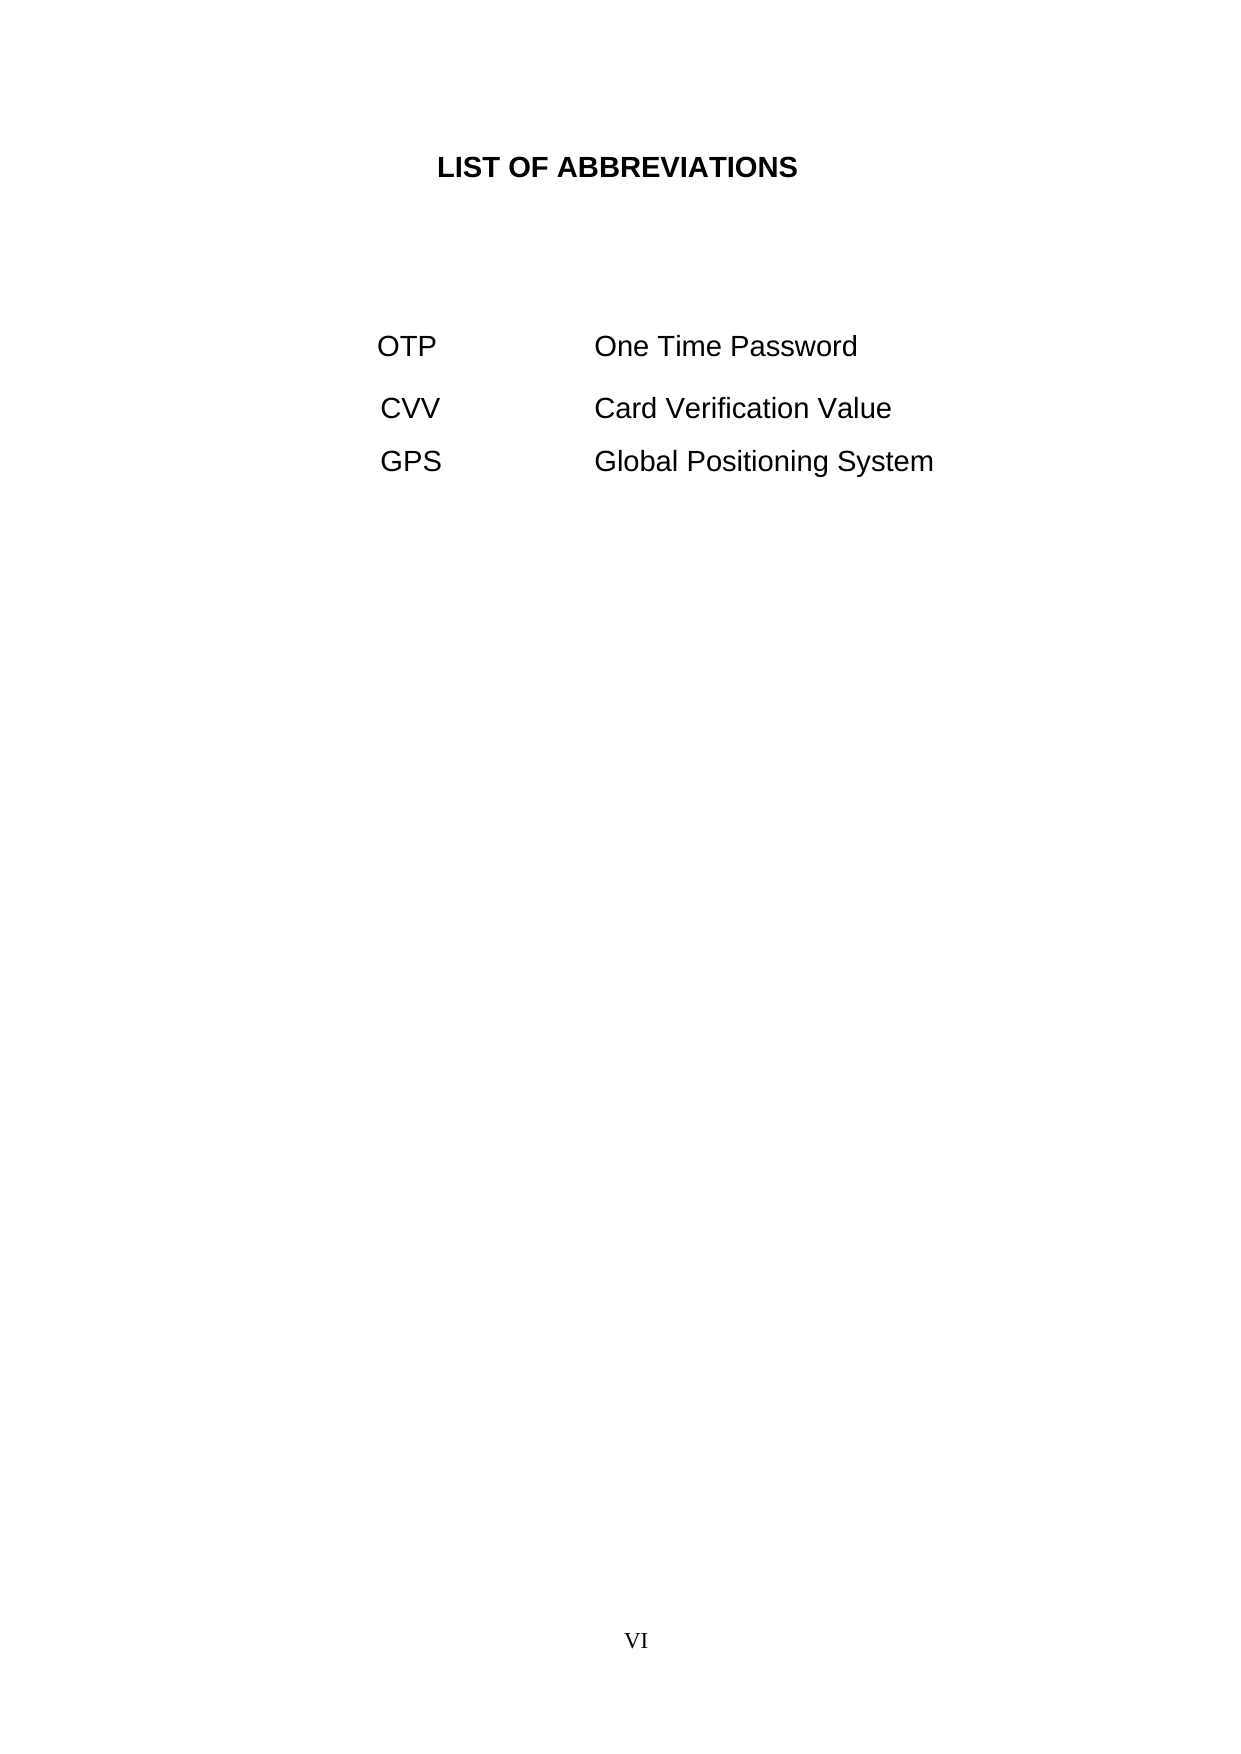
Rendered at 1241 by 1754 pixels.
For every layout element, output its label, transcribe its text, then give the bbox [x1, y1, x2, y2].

table_header OTP [285, 329, 553, 372]
table_cell Global Positioning System [554, 424, 1197, 477]
table_cell GPS [285, 424, 553, 477]
table_header One Time Password [554, 329, 1197, 372]
table_cell Card Verification Value [554, 372, 1197, 424]
subtitle LIST OF ABBREVIATIONS [150, 150, 1085, 183]
table_cell CVV [285, 372, 553, 424]
